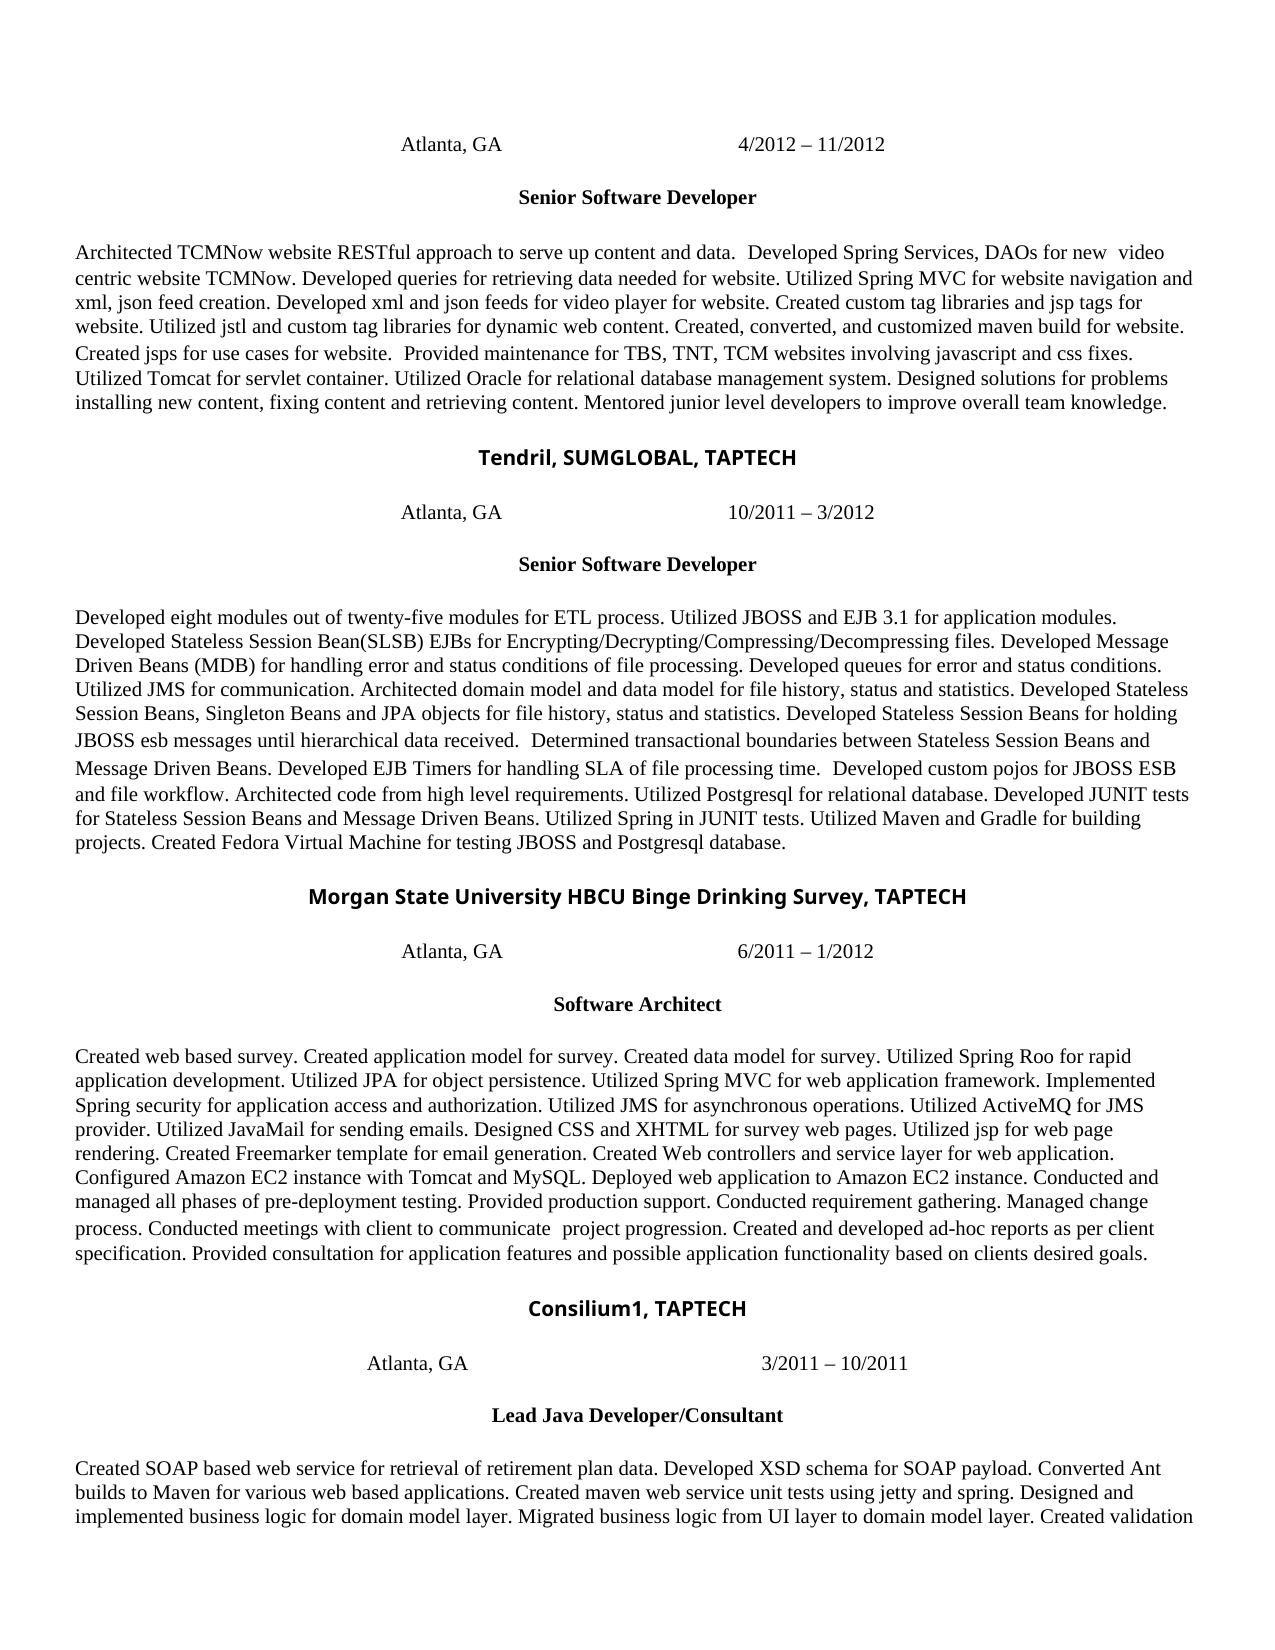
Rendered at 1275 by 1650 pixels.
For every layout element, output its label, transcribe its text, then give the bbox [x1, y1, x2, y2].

text Senior Software Developer [75, 552, 1200, 576]
text Architected TCMNow website RESTful approach to serve up content and data. Developed Spring Services, DAOs for new video centric website TCMNow. Developed queries for retrieving data needed for website. Utilized Spring MVC for website navigation and xml, json feed creation. Developed xml and json feeds for video player for website. Created custom tag libraries and jsp tags for website. Utilized jstl and custom tag libraries for dynamic web content. Created, converted, and customized maven build for website. Created jsps for use cases for website. Provided maintenance for TBS, TNT, TCM websites involving javascript and css fixes. Utilized Tomcat for servlet container. Utilized Oracle for relational database management system. Designed solutions for problems installing new content, fixing content and retrieving content. Mentored junior level developers to improve overall team knowledge. [75, 237, 1200, 414]
text Software Architect [75, 992, 1200, 1016]
text Lead Java Developer/Consultant [75, 1403, 1200, 1427]
text Consilium1, TAPTECH [75, 1294, 1200, 1322]
text Tendril, SUMGLOBAL, TAPTECH [75, 443, 1200, 471]
text Senior Software Developer [75, 185, 1200, 209]
text Atlanta, GA 6/2011 – 1/2012 [75, 939, 1200, 963]
text Atlanta, GA 4/2012 – 11/2012 [75, 132, 1200, 156]
text Created web based survey. Created application model for survey. Created data model for survey. Utilized Spring Roo for rapid application development. Utilized JPA for object persistence. Utilized Spring MVC for web application framework. Implemented Spring security for application access and authorization. Utilized JMS for asynchronous operations. Utilized ActiveMQ for JMS provider. Utilized JavaMail for sending emails. Designed CSS and XHTML for survey web pages. Utilized jsp for web page rendering. Created Freemarker template for email generation. Created Web controllers and service layer for web application. Configured Amazon EC2 instance with Tomcat and MySQL. Deployed web application to Amazon EC2 instance. Conducted and managed all phases of pre-deployment testing. Provided production support. Conducted requirement gathering. Managed change process. Conducted meetings with client to communicate project progression. Created and developed ad-hoc reports as per client specification. Provided consultation for application features and possible application functionality based on clients desired goals. [75, 1044, 1200, 1265]
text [75, 1456, 1200, 1528]
text Morgan State University HBCU Binge Drinking Survey, TAPTECH [75, 882, 1200, 911]
text Atlanta, GA 3/2011 – 10/2011 [75, 1351, 1200, 1375]
text Developed eight modules out of twenty-five modules for ETL process. Utilized JBOSS and EJB 3.1 for application modules. Developed Stateless Session Bean(SLSB) EJBs for Encrypting/Decrypting/Compressing/Decompressing files. Developed Message Driven Beans (MDB) for handling error and status conditions of file processing. Developed queues for error and status conditions. Utilized JMS for communication. Architected domain model and data model for file history, status and statistics. Developed Stateless Session Beans, Singleton Beans and JPA objects for file history, status and statistics. Developed Stateless Session Beans for holding JBOSS esb messages until hierarchical data received. Determined transactional boundaries between Stateless Session Beans and Message Driven Beans. Developed EJB Timers for handling SLA of file processing time. Developed custom pojos for JBOSS ESB and file workflow. Architected code from high level requirements. Utilized Postgresql for relational database. Developed JUNIT tests for Stateless Session Beans and Message Driven Beans. Utilized Spring in JUNIT tests. Utilized Maven and Gradle for building projects. Created Fedora Virtual Machine for testing JBOSS and Postgresql database. [75, 605, 1200, 854]
text Atlanta, GA 10/2011 – 3/2012 [75, 500, 1200, 524]
